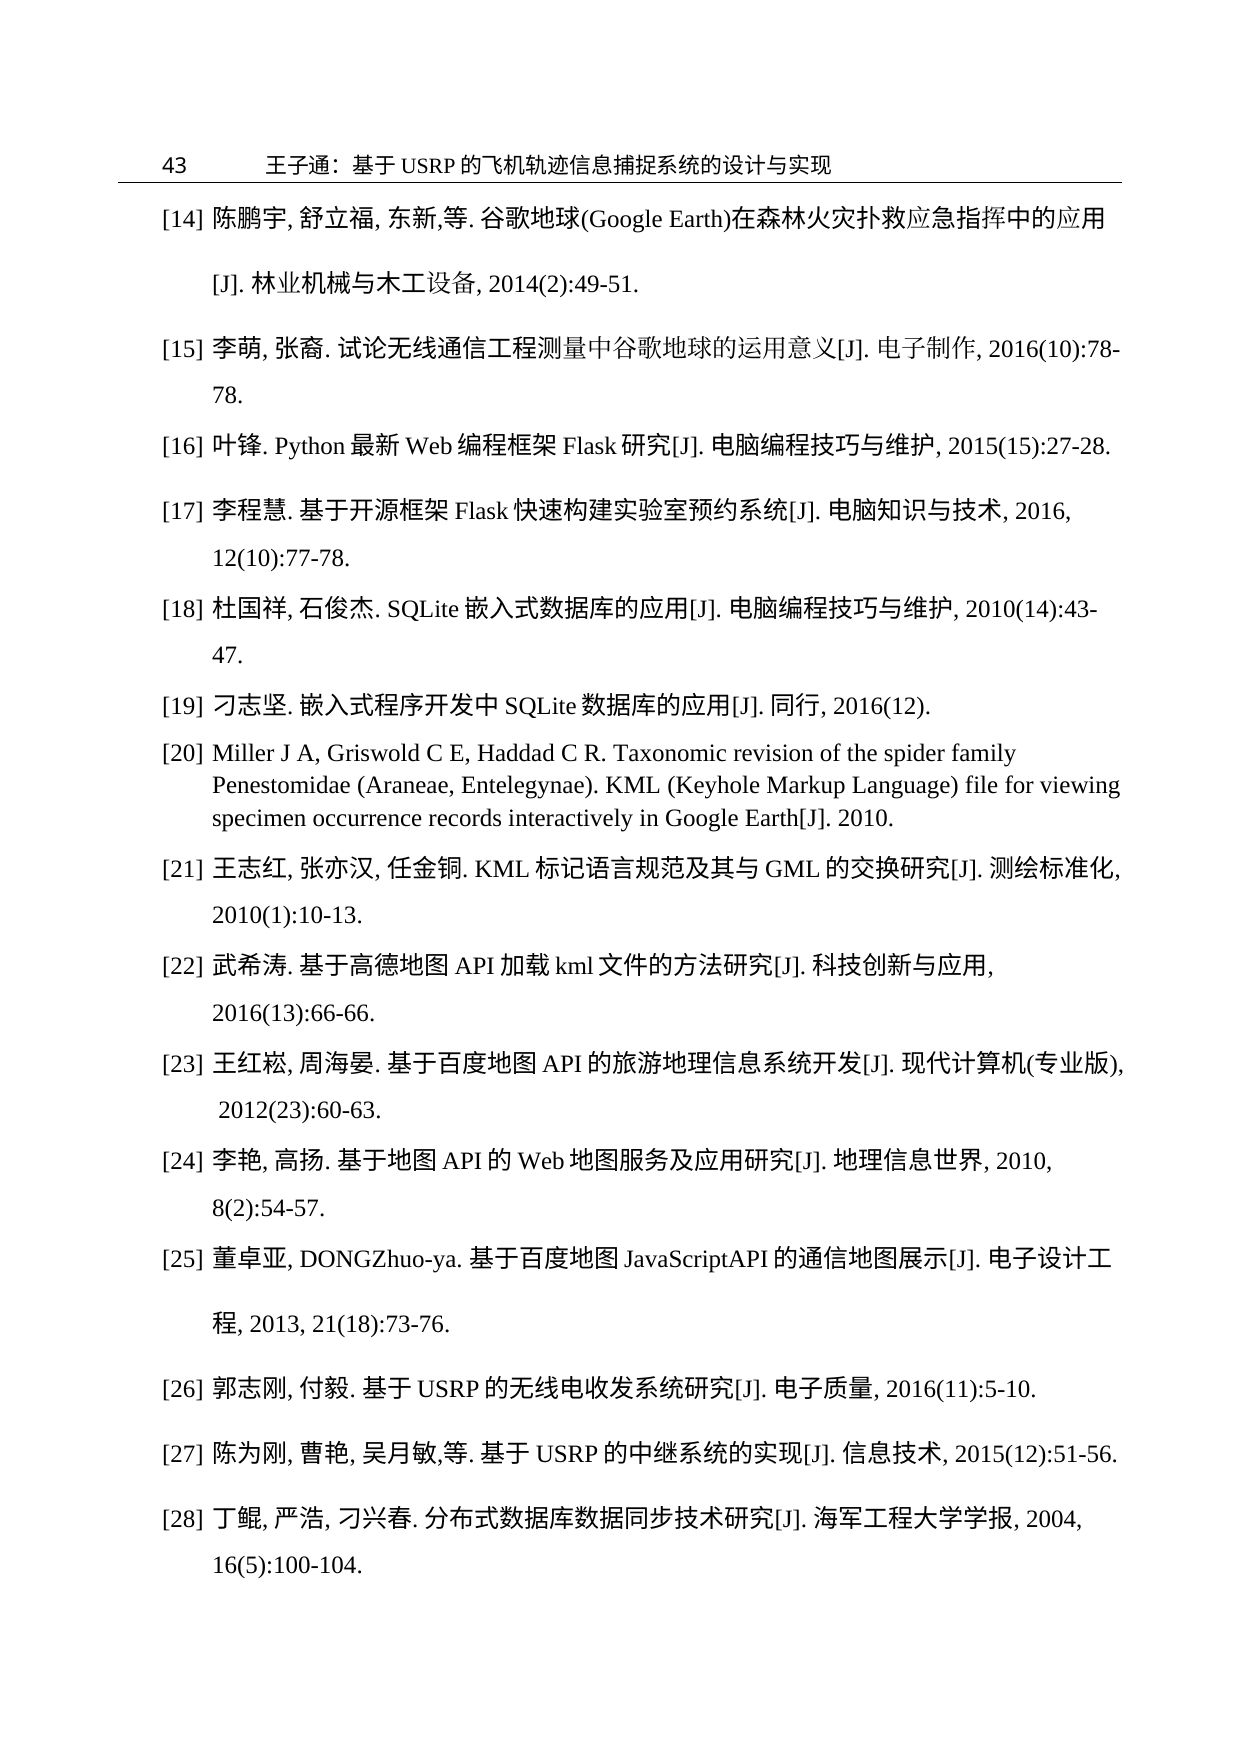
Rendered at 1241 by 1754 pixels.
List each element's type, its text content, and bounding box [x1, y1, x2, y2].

list 郭志刚, 付毅. 基于USRP的无线电收发系统研究[J]. 电子质量, 2016(11):5-10. [162, 1354, 1122, 1419]
list 刁志坚. 嵌入式程序开发中SQLite数据库的应用[J]. 同行, 2016(12). [162, 671, 1122, 736]
list 陈为刚, 曹艳, 吴月敏,等. 基于USRP的中继系统的实现[J]. 信息技术, 2015(12):51-56. [162, 1419, 1122, 1484]
list 李程慧. 基于开源框架Flask快速构建实验室预约系统[J]. 电脑知识与技术, 2016, 12(10):77-78. [162, 476, 1122, 574]
list 叶锋. Python最新Web编程框架Flask研究[J]. 电脑编程技巧与维护, 2015(15):27-28. [162, 411, 1122, 476]
list 陈鹏宇, 舒立福, 东新,等. 谷歌地球(Google Earth)在森林火灾扑救应急指挥中的应用[J]. 林业机械与木工设备, 2014(2):49-51. [162, 184, 1122, 314]
list 丁鲲, 严浩, 刁兴春. 分布式数据库数据同步技术研究[J]. 海军工程大学学报, 2004, 16(5):100-104. [162, 1484, 1122, 1581]
list 王志红, 张亦汉, 任金铜. KML标记语言规范及其与GML的交换研究[J]. 测绘标准化, 2010(1):10-13. [162, 834, 1122, 931]
list 李萌, 张裔. 试论无线通信工程测量中谷歌地球的运用意义[J]. 电子制作, 2016(10):78-78. [162, 314, 1122, 411]
list 杜国祥, 石俊杰. SQLite嵌入式数据库的应用[J]. 电脑编程技巧与维护, 2010(14):43-47. [162, 574, 1122, 671]
list 董卓亚, DONGZhuo-ya. 基于百度地图JavaScriptAPI的通信地图展示[J]. 电子设计工程, 2013, 21(18):73-76. [162, 1224, 1122, 1354]
list 李艳, 高扬. 基于地图API的Web地图服务及应用研究[J]. 地理信息世界, 2010, 8(2):54-57. [162, 1126, 1122, 1224]
list 武希涛. 基于高德地图API加载kml文件的方法研究[J]. 科技创新与应用, 2016(13):66-66. [162, 931, 1122, 1029]
list Miller J A, Griswold C E, Haddad C R. Taxonomic revision of the spider family Penestomidae (Araneae, Entelegynae). KML (Keyhole Markup Language) file for viewing specimen occurrence records interactively in Google Earth[J]. 2010. [162, 736, 1122, 834]
list 王红崧, 周海晏. 基于百度地图API的旅游地理信息系统开发[J]. 现代计算机(专业版), 2012(23):60-63. [162, 1029, 1122, 1126]
